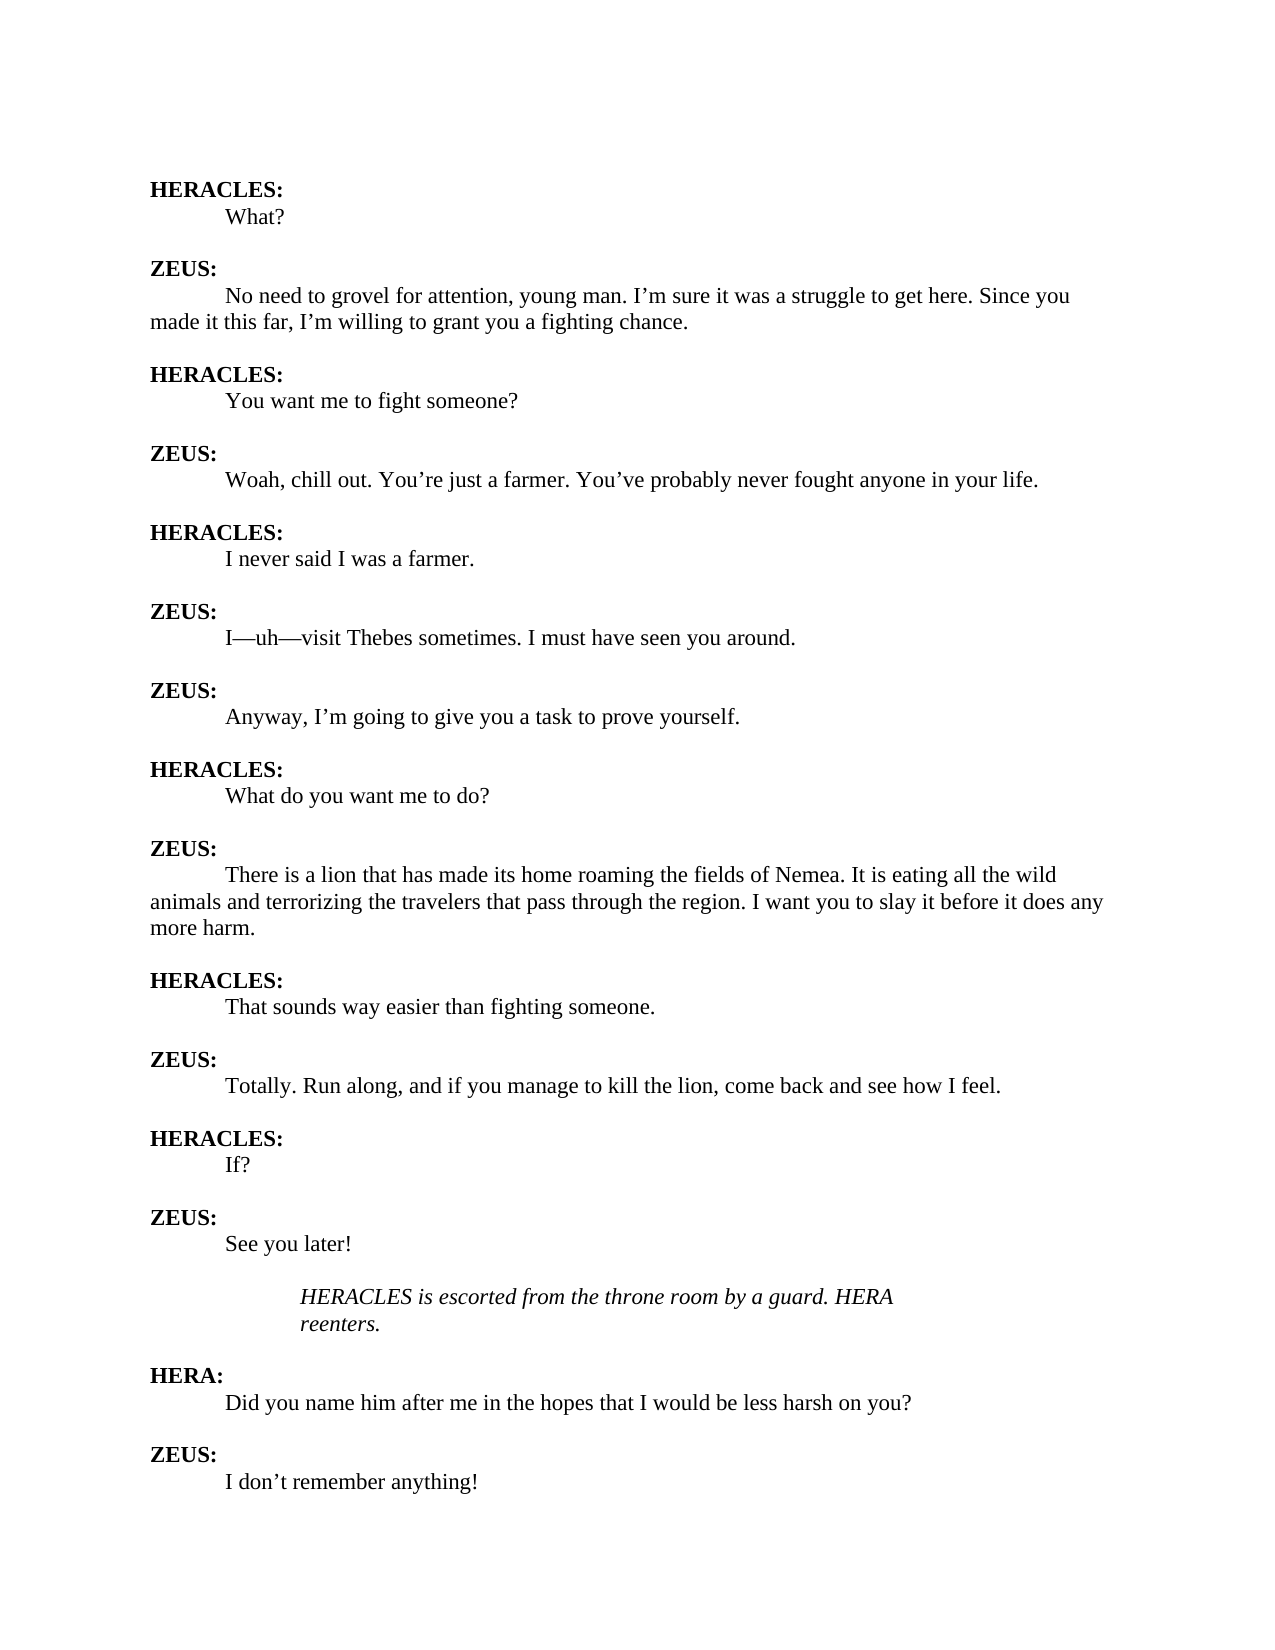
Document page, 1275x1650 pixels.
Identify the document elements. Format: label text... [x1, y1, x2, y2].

text I—uh—visit Thebes sometimes. I must have seen you around. [150, 624, 1125, 651]
text Anyway, I’m going to give you a task to prove yourself. [150, 703, 1125, 730]
text HERACLES: [150, 756, 1125, 782]
text HERACLES: [150, 176, 1125, 203]
text HERACLES is escorted from the throne room by a guard. HERA reenters. [300, 1283, 975, 1336]
text HERACLES: [150, 967, 1125, 993]
text Totally. Run along, and if you manage to kill the lion, come back and see how I feel. [150, 1072, 1125, 1099]
text I don’t remember anything! [150, 1468, 1125, 1494]
text There is a lion that has made its home roaming the fields of Nemea. It is eating all the wild animals and terrorizing the travelers that pass through the region. I want you to slay it before it does any more harm. [150, 862, 1125, 941]
text If? [150, 1151, 1125, 1178]
text ZEUS: [150, 255, 1125, 282]
text HERACLES: [150, 1125, 1125, 1151]
text See you later! [150, 1231, 1125, 1257]
text ZEUS: [150, 598, 1125, 624]
text ZEUS: [150, 677, 1125, 703]
text No need to grovel for attention, young man. I’m sure it was a struggle to get here. Since you made it this far, I’m willing to grant you a fighting chance. [150, 282, 1125, 334]
text ZEUS: [150, 440, 1125, 466]
text I never said I was a farmer. [150, 545, 1125, 572]
text ZEUS: [150, 1204, 1125, 1231]
text What? [150, 203, 1125, 229]
text ZEUS: [150, 1441, 1125, 1468]
text HERA: [150, 1362, 1125, 1389]
text What do you want me to do? [150, 782, 1125, 809]
text Woah, chill out. You’re just a farmer. You’ve probably never fought anyone in your life. [150, 466, 1125, 493]
text HERACLES: [150, 519, 1125, 545]
text HERACLES: [150, 361, 1125, 387]
text That sounds way easier than fighting someone. [150, 993, 1125, 1020]
text You want me to fight someone? [150, 387, 1125, 413]
text ZEUS: [150, 1046, 1125, 1072]
text Did you name him after me in the hopes that I would be less harsh on you? [150, 1389, 1125, 1415]
text ZEUS: [150, 835, 1125, 862]
